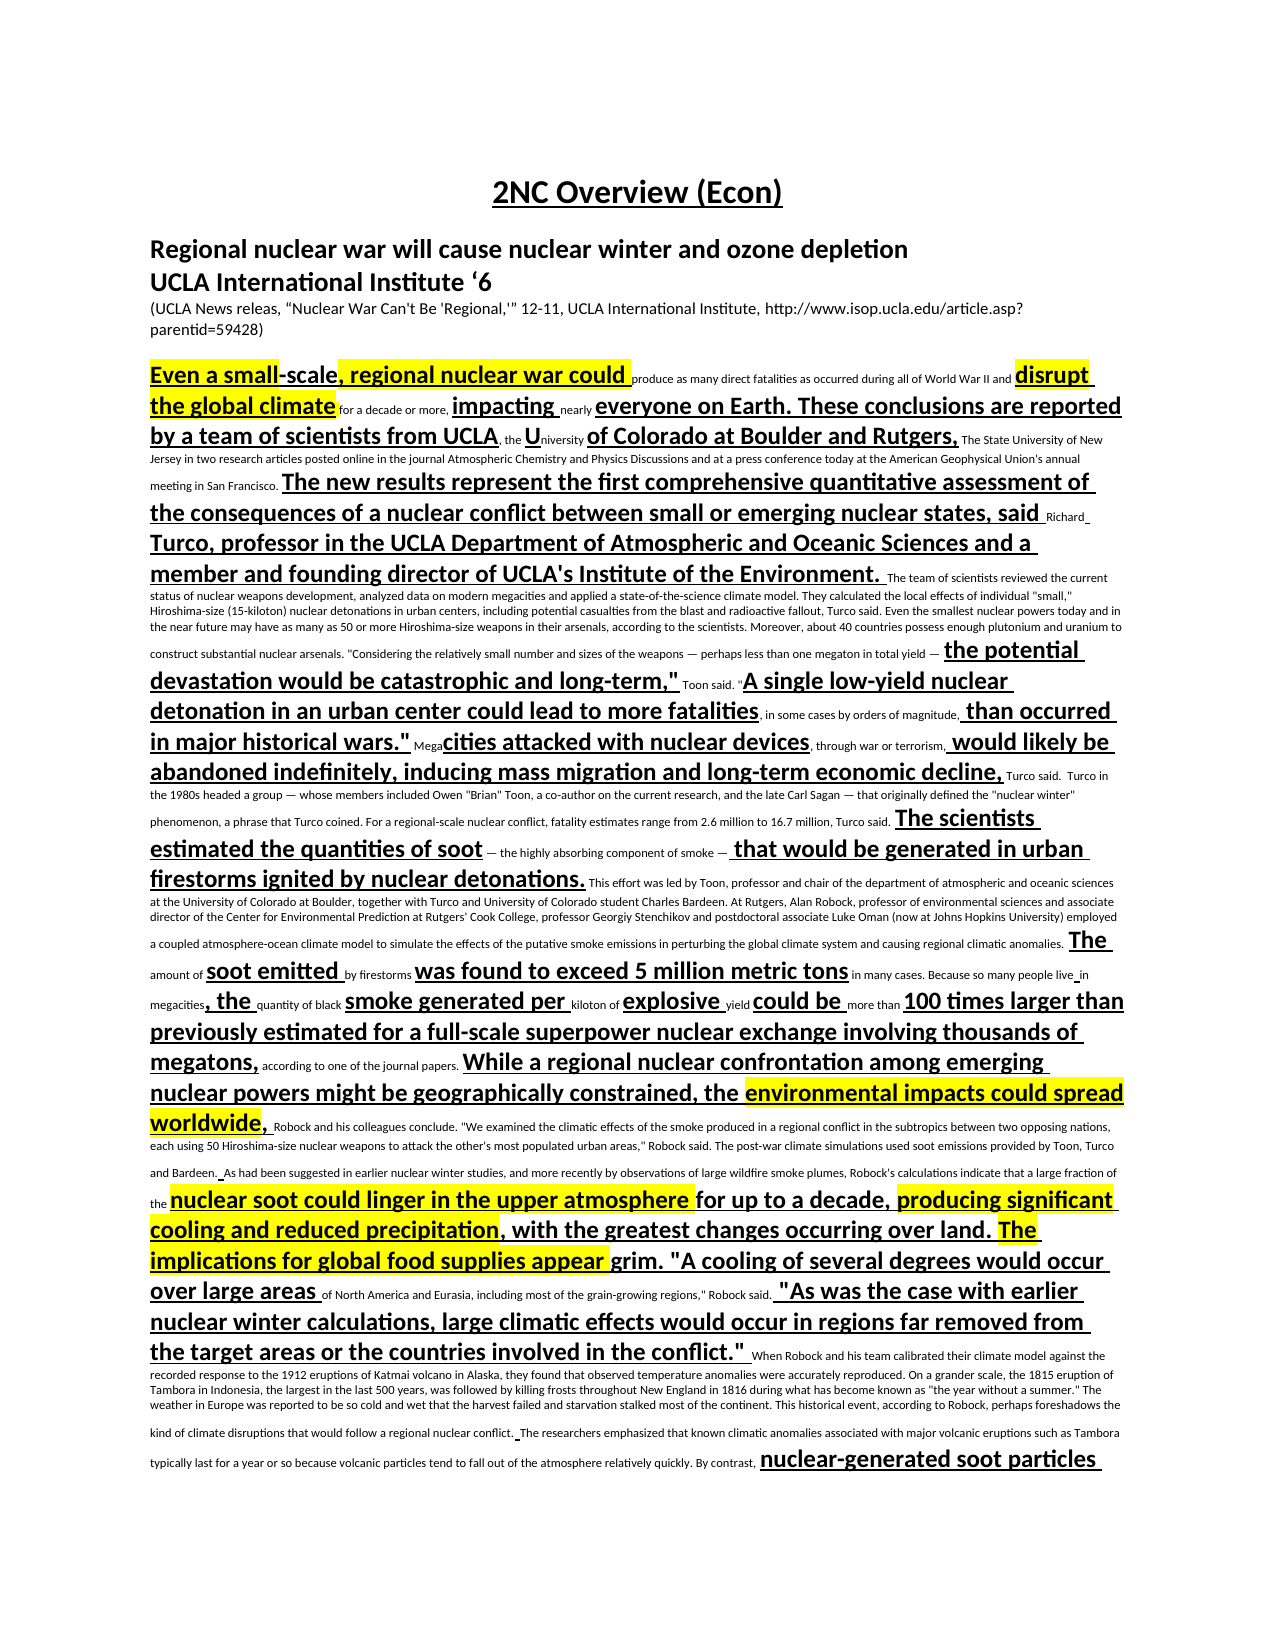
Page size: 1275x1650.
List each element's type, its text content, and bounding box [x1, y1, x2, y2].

text UCLA International Institute ‘6 [150, 265, 1125, 298]
subtitle Regional nuclear war will cause nuclear winter and ozone depletion [150, 232, 1125, 265]
subtitle 2NC Overview (Econ) [150, 171, 1125, 212]
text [150, 359, 1125, 1474]
text (UCLA News releas, “Nuclear War Can't Be 'Regional,'” 12-11, UCLA International Institute, http://www.isop.ucla.edu/article.asp?parentid=59428) [150, 298, 1125, 339]
